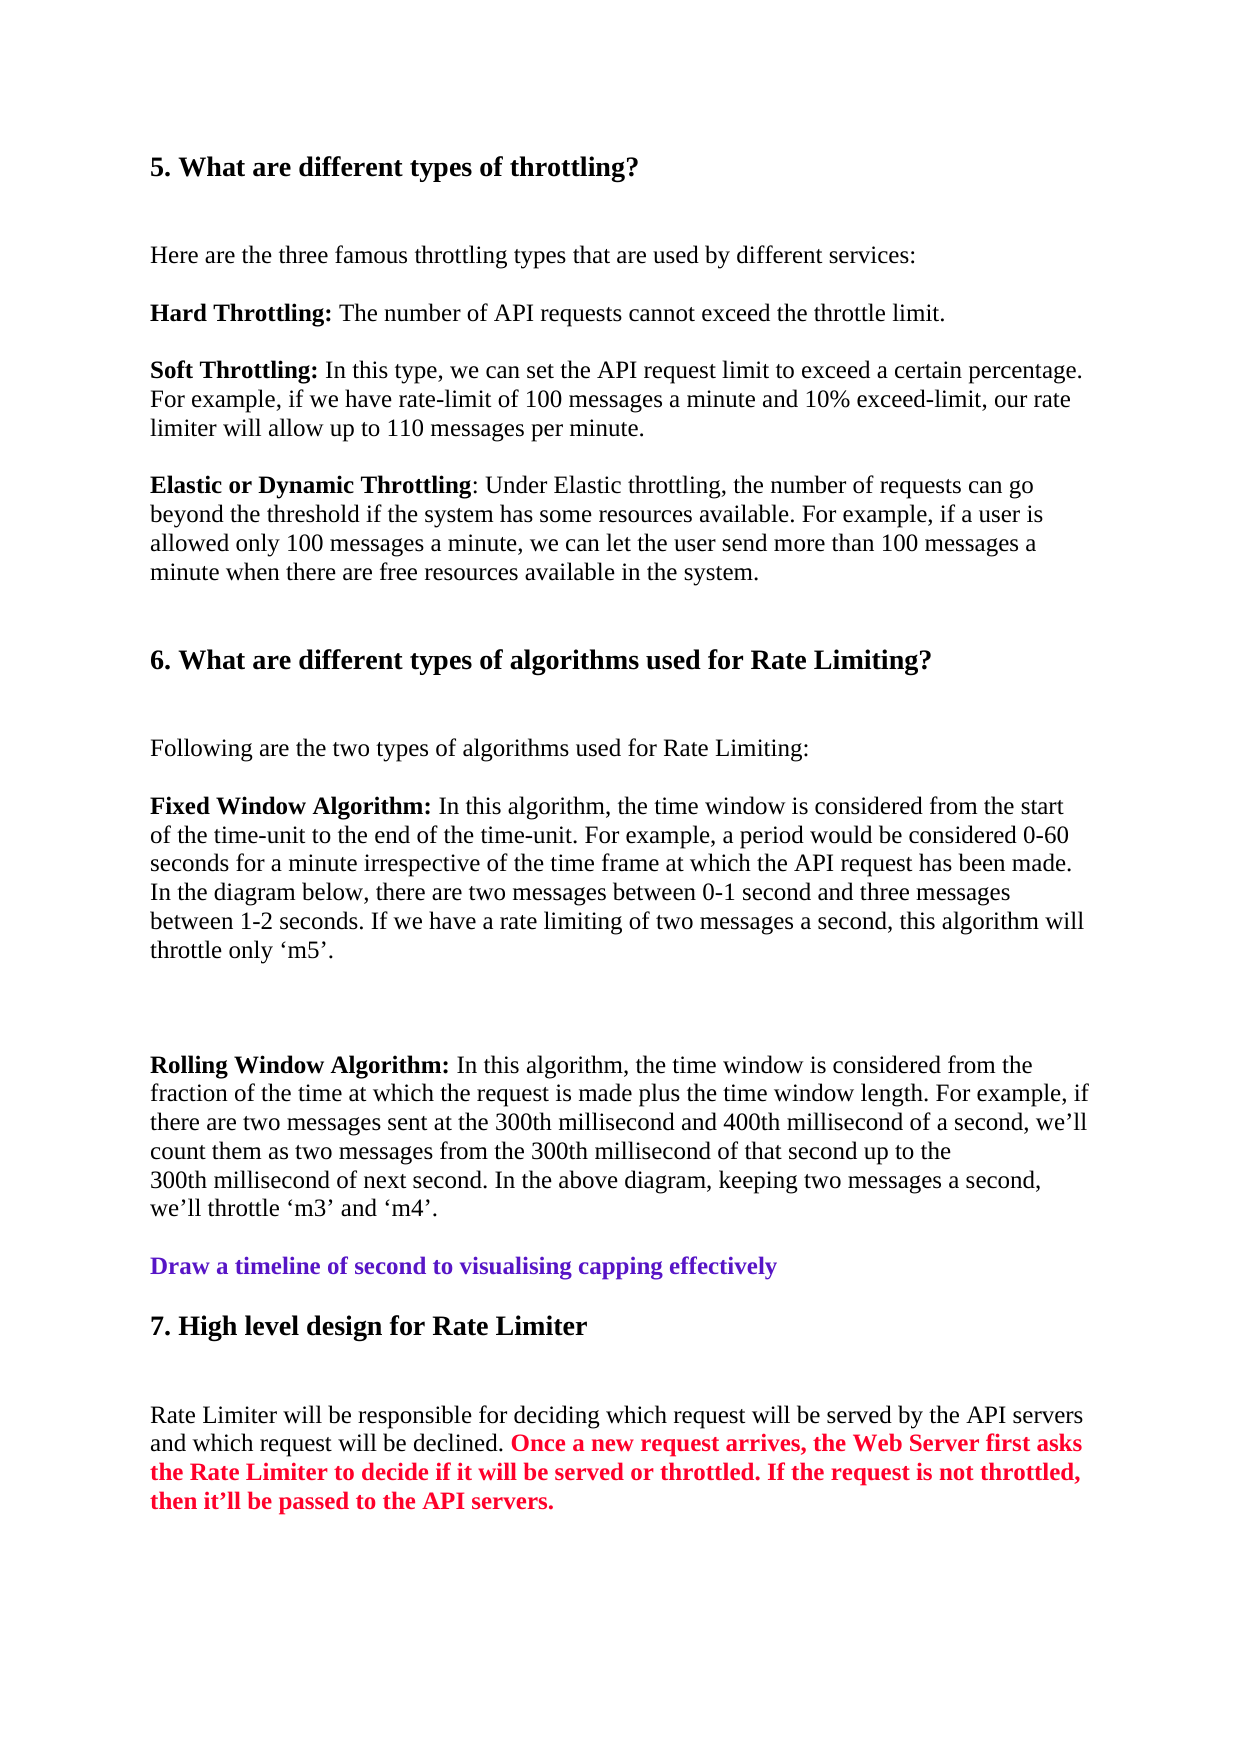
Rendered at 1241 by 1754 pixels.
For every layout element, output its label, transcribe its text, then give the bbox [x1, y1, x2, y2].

text Draw a timeline of second to visualising capping effectively [150, 1251, 1090, 1280]
text Elastic or Dynamic Throttling: Under Elastic throttling, the number of requests can go beyond the threshold if the system has some resources available. For example, if a user is allowed only 100 messages a minute, we can let the user send more than 100 messages a minute when there are free resources available in the system. [150, 470, 1090, 585]
text 7. High level design for Rate Limiter [150, 1309, 1090, 1342]
text Rolling Window Algorithm: In this algorithm, the time window is considered from the fraction of the time at which the request is made plus the time window length. For example, if there are two messages sent at the 300th millisecond and 400th millisecond of a second, we’ll count them as two messages from the 300th millisecond of that second up to the 300th millisecond of next second. In the above diagram, keeping two messages a second, we’ll throttle ‘m3’ and ‘m4’. [150, 1050, 1090, 1222]
text Here are the three famous throttling types that are used by different services: [150, 240, 1090, 269]
text Following are the two types of algorithms used for Rate Limiting: [150, 733, 1090, 762]
text Hard Throttling: The number of API requests cannot exceed the throttle limit. [150, 298, 1090, 327]
text Soft Throttling: In this type, we can set the API request limit to exceed a certain percentage. For example, if we have rate-limit of 100 messages a minute and 10% exceed-limit, our rate limiter will allow up to 110 messages per minute. [150, 355, 1090, 442]
text 6. What are different types of algorithms used for Rate Limiting? [150, 643, 1090, 676]
text 5. What are different types of throttling? [150, 150, 1090, 182]
text Rate Limiter will be responsible for deciding which request will be served by the API servers and which request will be declined. Once a new request arrives, the Web Server first asks the Rate Limiter to decide if it will be served or throttled. If the request is not throttled, then it’ll be passed to the API servers. [150, 1400, 1090, 1515]
text Fixed Window Algorithm: In this algorithm, the time window is considered from the start of the time-unit to the end of the time-unit. For example, a period would be considered 0-60 seconds for a minute irrespective of the time frame at which the API request has been made. In the diagram below, there are two messages between 0-1 second and three messages between 1-2 seconds. If we have a rate limiting of two messages a second, this algorithm will throttle only ‘m5’. [150, 791, 1090, 963]
